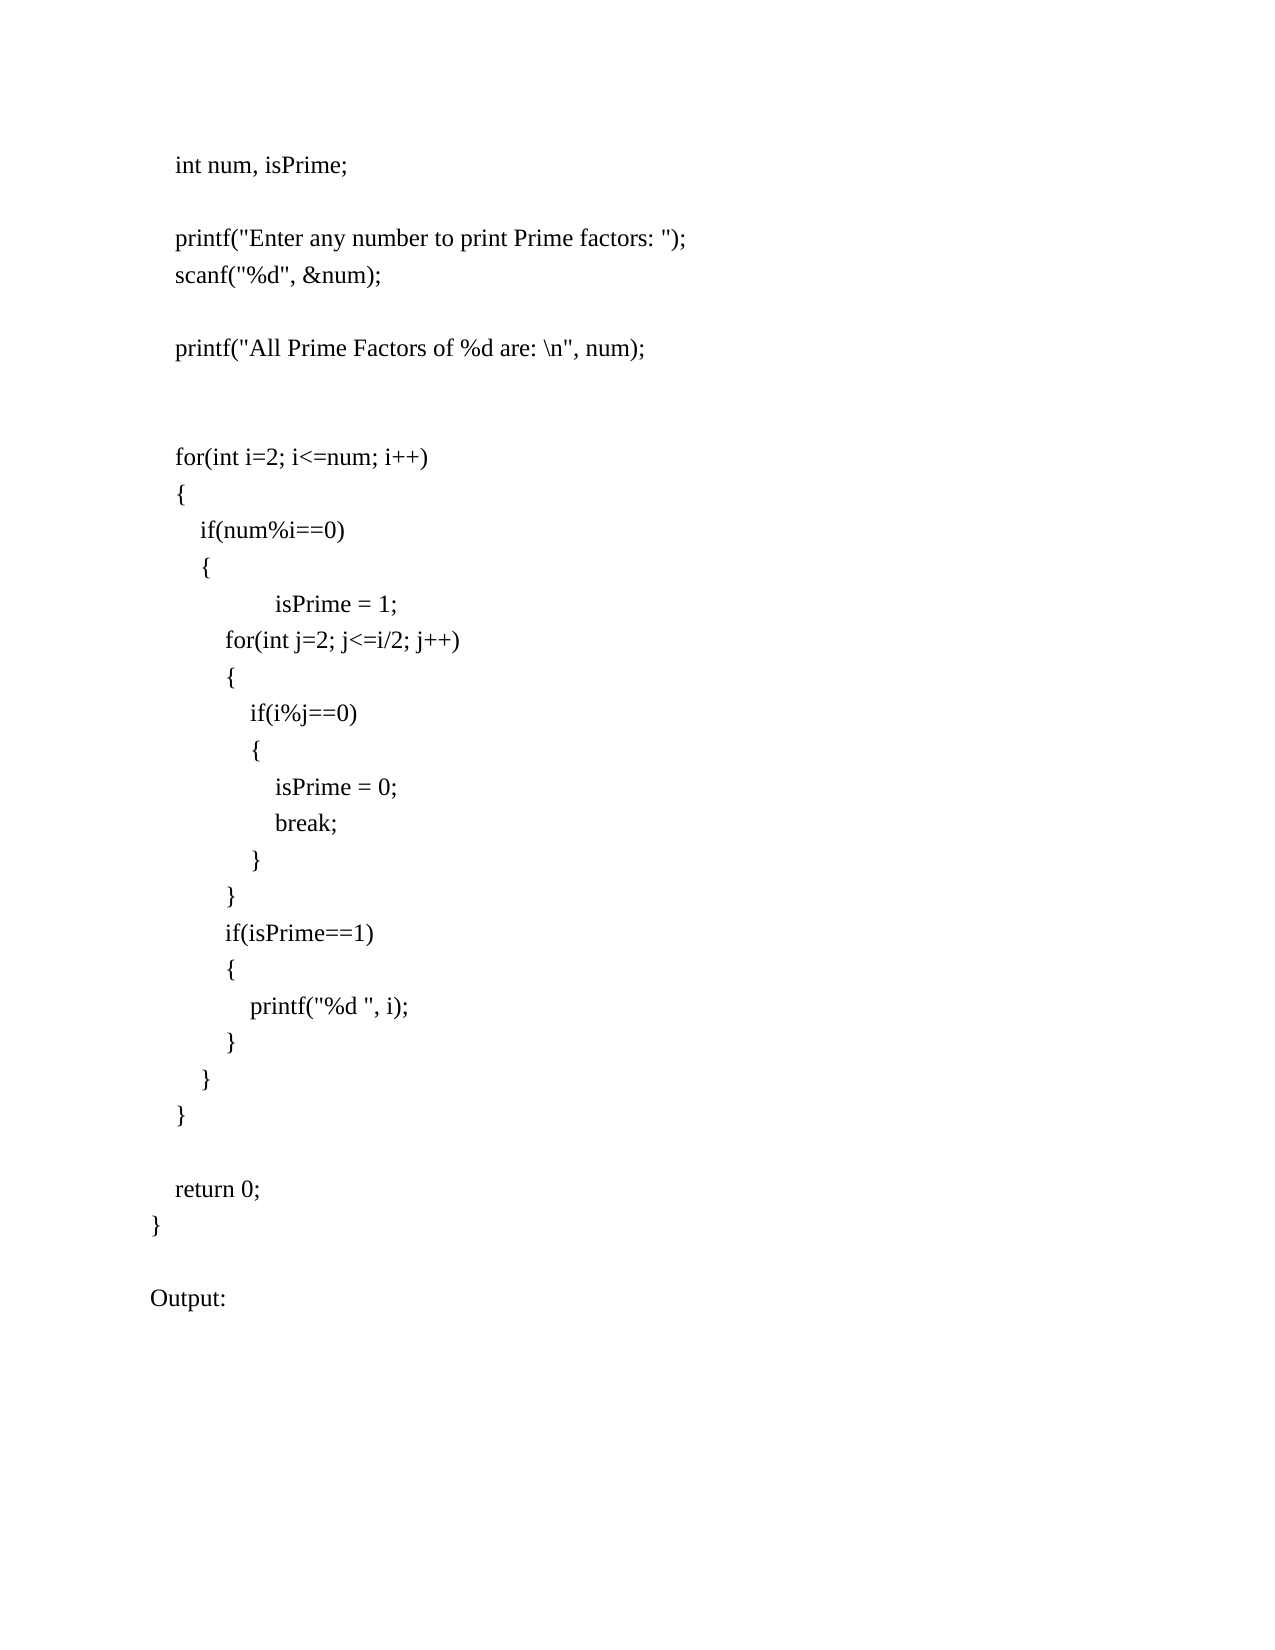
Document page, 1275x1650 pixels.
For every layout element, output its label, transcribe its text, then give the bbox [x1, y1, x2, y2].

text break; [150, 808, 1125, 837]
text if(num%i==0) [150, 516, 1125, 544]
text isPrime = 1; [150, 589, 1125, 617]
text } [150, 845, 1125, 873]
text for(int j=2; j<=i/2; j++) [150, 625, 1125, 654]
text } [150, 1101, 1125, 1129]
text isPrime = 0; [150, 772, 1125, 800]
text } [150, 881, 1125, 910]
text if(isPrime==1) [150, 918, 1125, 947]
text { [150, 662, 1125, 691]
text Output: [150, 1283, 1125, 1312]
text } [150, 1210, 1125, 1239]
text for(int i=2; i<=num; i++) [150, 442, 1125, 471]
text { [150, 954, 1125, 983]
text if(i%j==0) [150, 698, 1125, 727]
text scanf("%d", &num); [150, 260, 1125, 288]
text { [150, 479, 1125, 508]
text int num, isPrime; [150, 150, 1125, 179]
text { [150, 735, 1125, 764]
text } [150, 1064, 1125, 1093]
text printf("%d ", i); [150, 991, 1125, 1020]
text { [150, 552, 1125, 581]
text printf("Enter any number to print Prime factors: "); [150, 223, 1125, 252]
text return 0; [150, 1174, 1125, 1202]
text printf("All Prime Factors of %d are: \n", num); [150, 333, 1125, 362]
text } [150, 1027, 1125, 1056]
